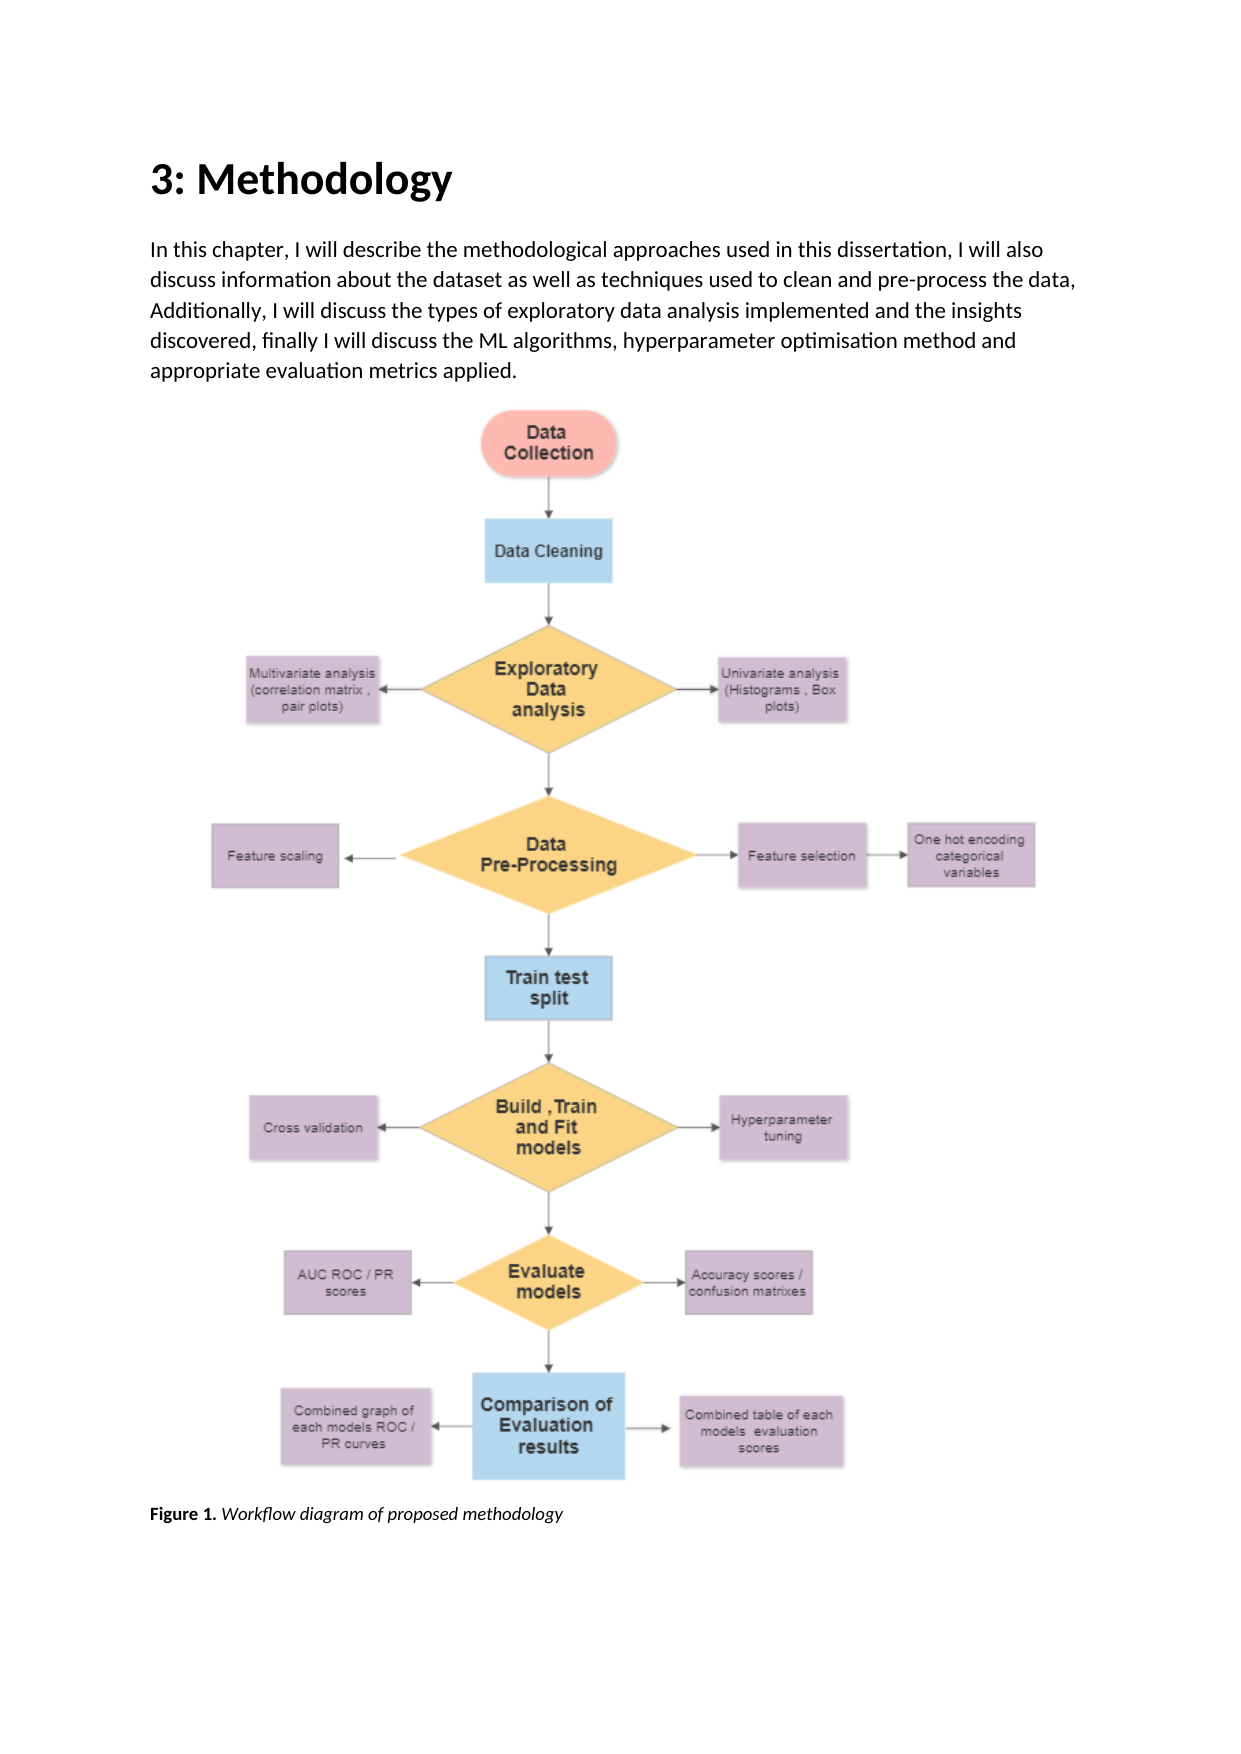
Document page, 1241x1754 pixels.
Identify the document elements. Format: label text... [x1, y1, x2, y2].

text In this chapter, I will describe the methodological approaches used in this dissertation, I will also discuss information about the dataset as well as techniques used to clean and pre-process the data, Additionally, I will discuss the types of exploratory data analysis implemented and the insights discovered, finally I will discuss the ML algorithms, hyperparameter optimisation method and appropriate evaluation metrics applied. [150, 235, 1090, 384]
text Figure 1. Workflow diagram of proposed methodology [150, 1503, 1090, 1526]
picture [150, 403, 1050, 1484]
subtitle 3: Methodology [150, 150, 1090, 206]
